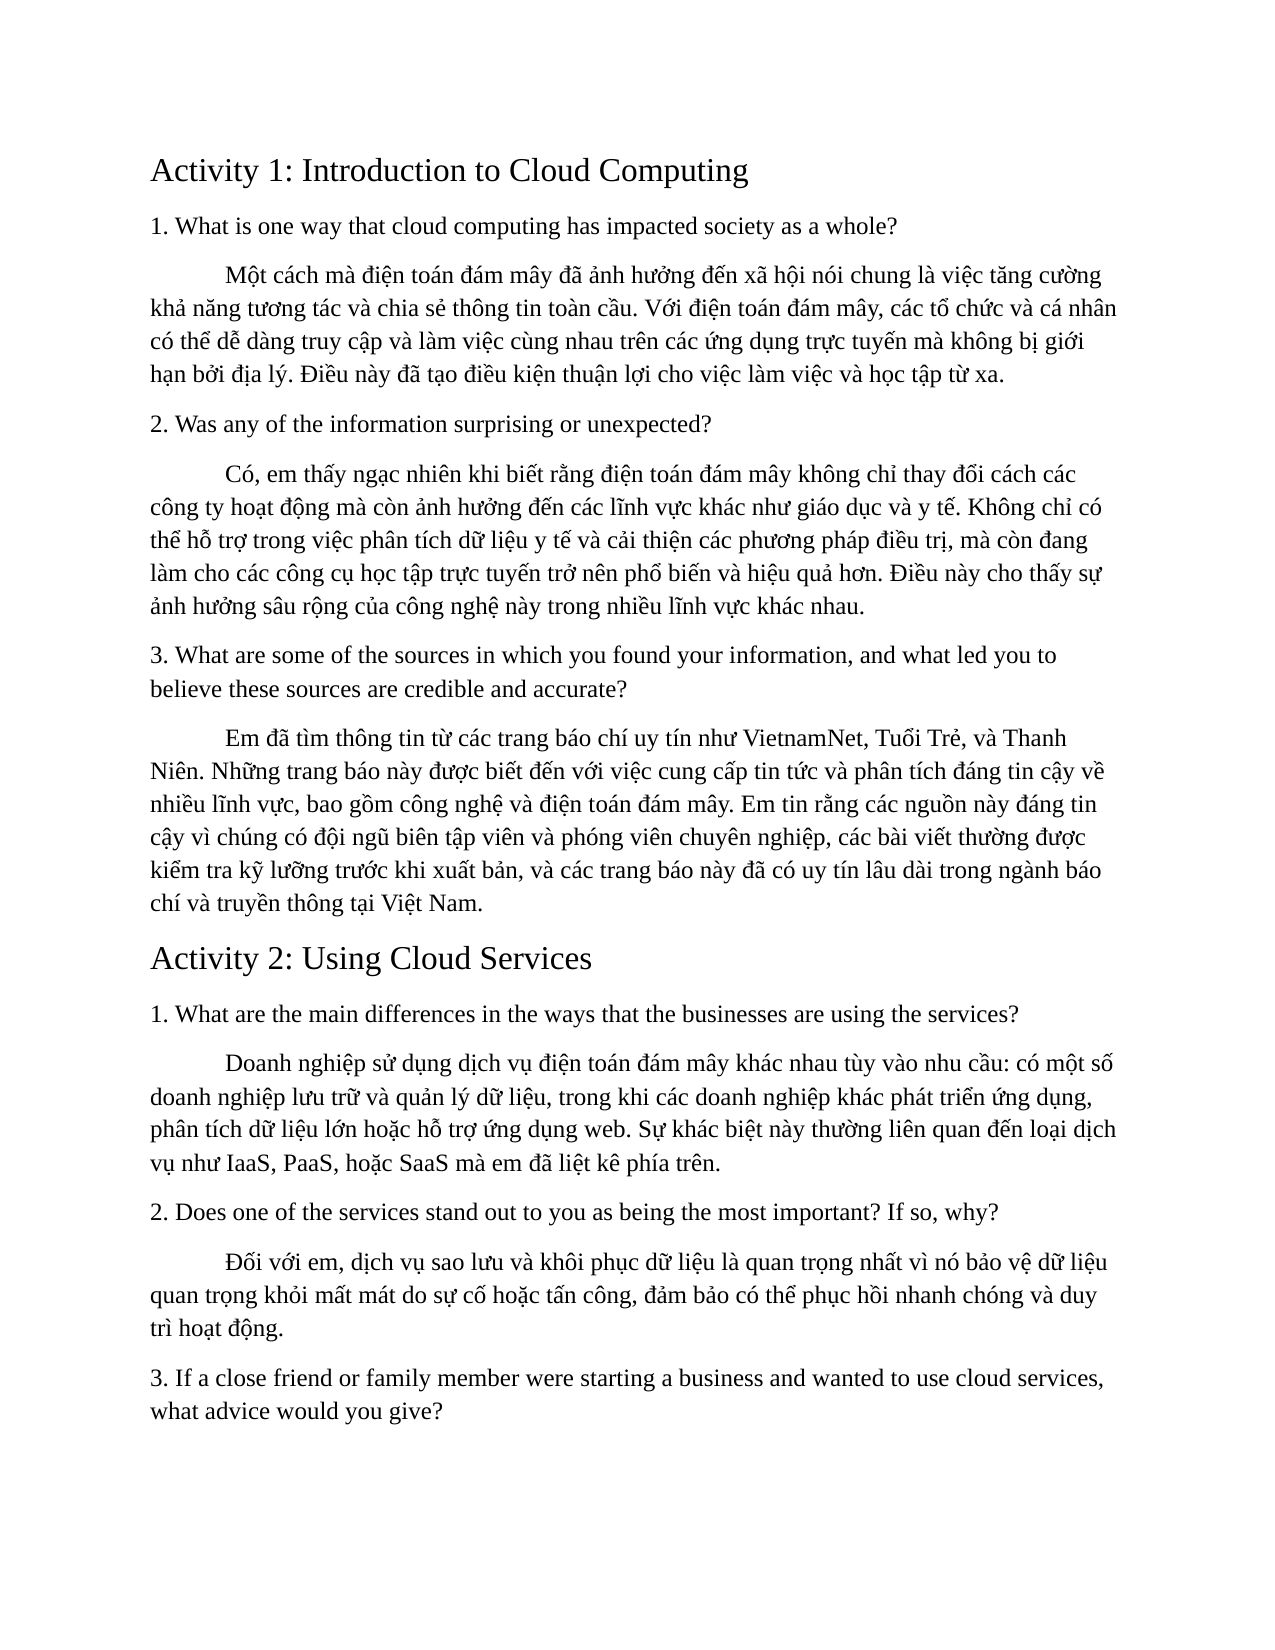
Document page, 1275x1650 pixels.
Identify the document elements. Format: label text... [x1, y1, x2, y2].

text Em đã tìm thông tin từ các trang báo chí uy tín như VietnamNet, Tuổi Trẻ, và Thanh Niên. Những trang báo này được biết đến với việc cung cấp tin tức và phân tích đáng tin cậy về nhiều lĩnh vực, bao gồm công nghệ và điện toán đám mây. Em tin rằng các nguồn này đáng tin cậy vì chúng có đội ngũ biên tập viên và phóng viên chuyên nghiệp, các bài viết thường được kiểm tra kỹ lưỡng trước khi xuất bản, và các trang báo này đã có uy tín lâu dài trong ngành báo chí và truyền thông tại Việt Nam. [150, 723, 1125, 917]
text Activity 2: Using Cloud Services [150, 938, 1125, 976]
text 2. Was any of the information surprising or unexpected? [150, 409, 1125, 438]
text 1. What are the main differences in the ways that the businesses are using the services? [150, 999, 1125, 1028]
text 2. Does one of the services stand out to you as being the most important? If so, why? [150, 1197, 1125, 1226]
text 3. If a close friend or family member were starting a business and wanted to use cloud services, what advice would you give? [150, 1363, 1125, 1424]
text 1. What is one way that cloud computing has impacted society as a whole? [150, 211, 1125, 239]
text Đối với em, dịch vụ sao lưu và khôi phục dữ liệu là quan trọng nhất vì nó bảo vệ dữ liệu quan trọng khỏi mất mát do sự cố hoặc tấn công, đảm bảo có thể phục hồi nhanh chóng và duy trì hoạt động. [150, 1247, 1125, 1342]
text 3. What are some of the sources in which you found your information, and what led you to believe these sources are credible and accurate? [150, 641, 1125, 702]
text Doanh nghiệp sử dụng dịch vụ điện toán đám mây khác nhau tùy vào nhu cầu: có một số doanh nghiệp lưu trữ và quản lý dữ liệu, trong khi các doanh nghiệp khác phát triển ứng dụng, phân tích dữ liệu lớn hoặc hỗ trợ ứng dụng web. Sự khác biệt này thường liên quan đến loại dịch vụ như IaaS, PaaS, hoặc SaaS mà em đã liệt kê phía trên. [150, 1048, 1125, 1176]
text Activity 1: Introduction to Cloud Computing [150, 150, 1125, 188]
text Một cách mà điện toán đám mây đã ảnh hưởng đến xã hội nói chung là việc tăng cường khả năng tương tác và chia sẻ thông tin toàn cầu. Với điện toán đám mây, các tổ chức và cá nhân có thể dễ dàng truy cập và làm việc cùng nhau trên các ứng dụng trực tuyến mà không bị giới hạn bởi địa lý. Điều này đã tạo điều kiện thuận lợi cho việc làm việc và học tập từ xa. [150, 260, 1125, 388]
text Có, em thấy ngạc nhiên khi biết rằng điện toán đám mây không chỉ thay đổi cách các công ty hoạt động mà còn ảnh hưởng đến các lĩnh vực khác như giáo dục và y tế. Không chỉ có thể hỗ trợ trong việc phân tích dữ liệu y tế và cải thiện các phương pháp điều trị, mà còn đang làm cho các công cụ học tập trực tuyến trở nên phổ biến và hiệu quả hơn. Điều này cho thấy sự ảnh hưởng sâu rộng của công nghệ này trong nhiều lĩnh vực khác nhau. [150, 459, 1125, 620]
